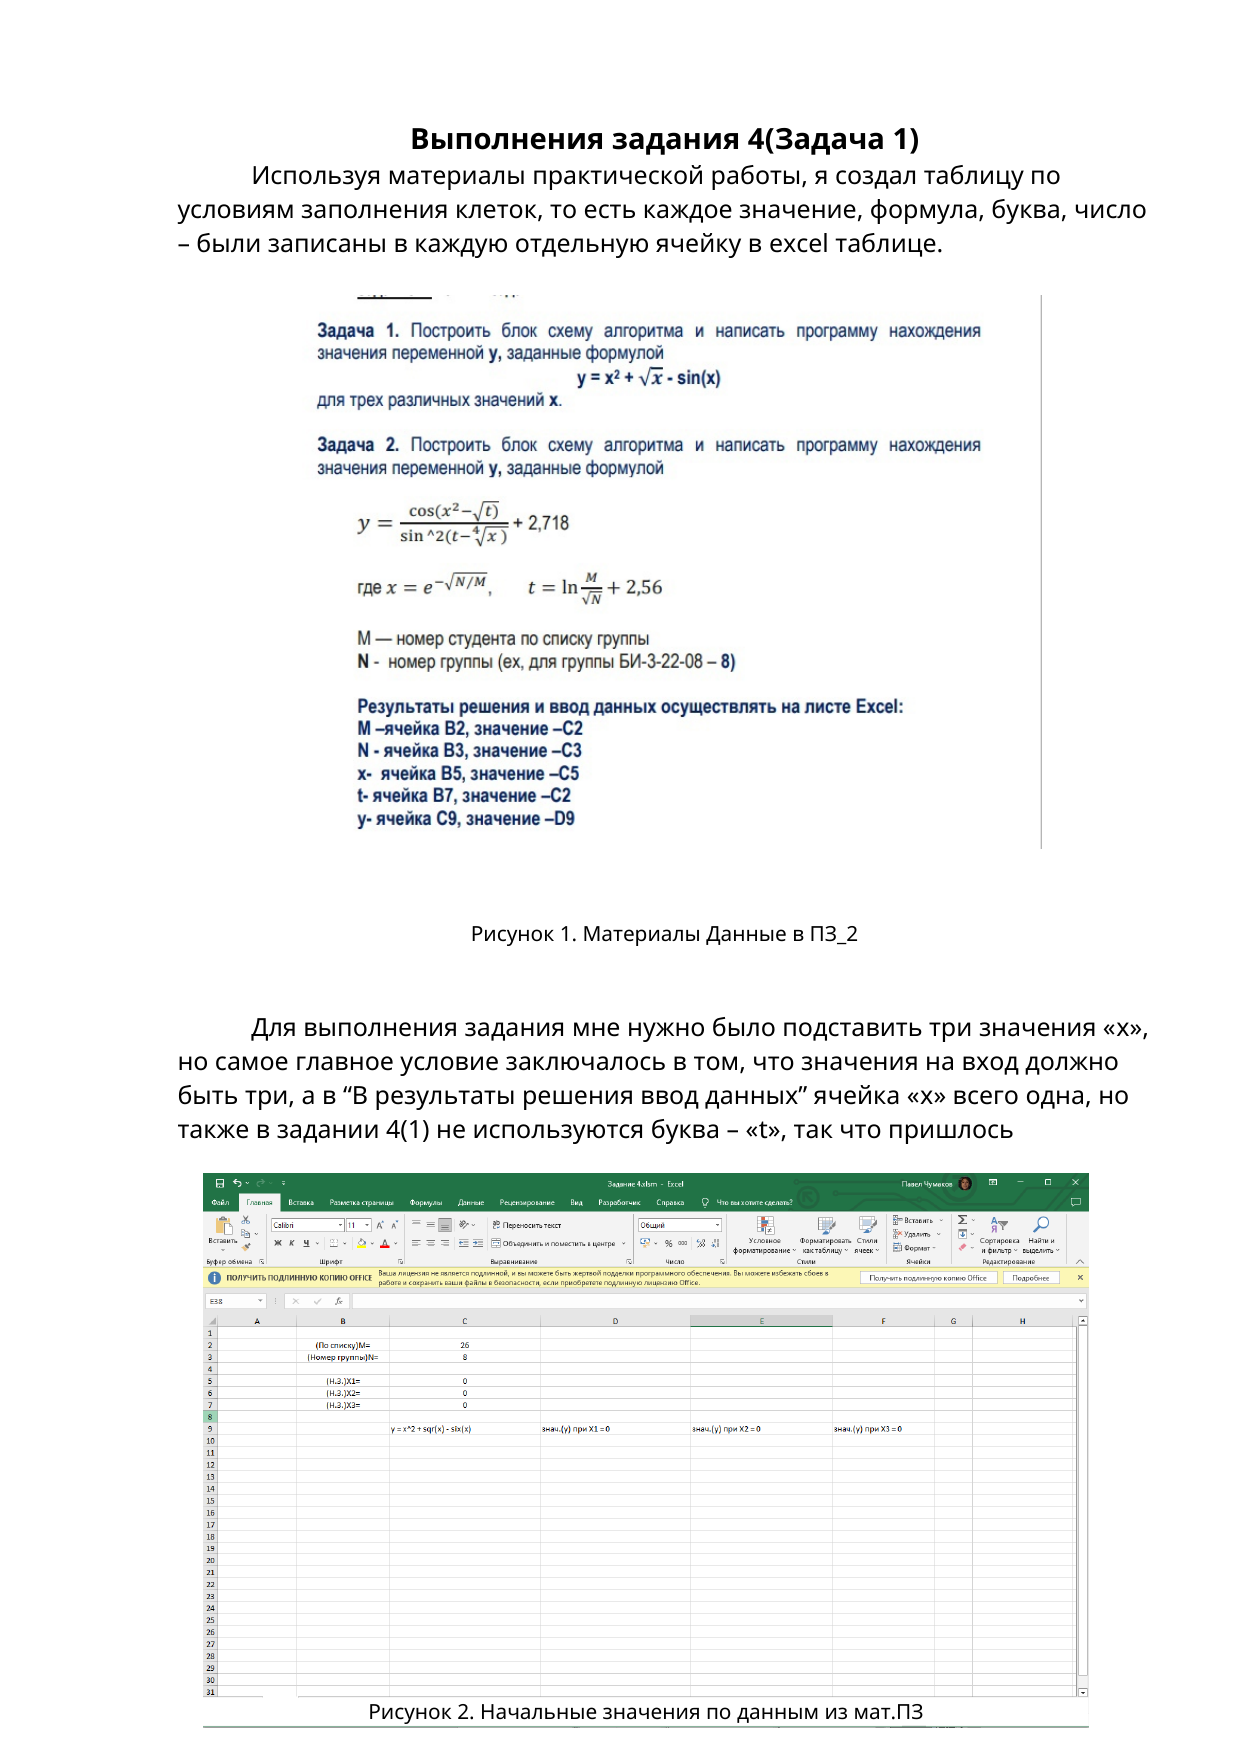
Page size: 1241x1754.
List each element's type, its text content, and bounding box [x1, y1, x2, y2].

subtitle Выполнения задания 4(Задача 1) [177, 118, 1152, 158]
text Для выполнения задания мне нужно было подставить три значения «x», но самое главное условие заключалось в том, что значения на вход должно быть три, а в “В результаты решения ввод данных” ячейка «x» всего одна, но также в задании 4(1) не используются буква – «t», так что пришлось позаимствовать забронированную ячейку для того чтобы вписать значения «x2» и «x3». [177, 1009, 1152, 1146]
picture [203, 1173, 1089, 1697]
text Используя материалы практической работы, я создал таблицу по условиям заполнения клеток, то есть каждое значение, формула, буква, число – были записаны в каждую отдельную ячейку в excel таблице. [177, 158, 1152, 260]
picture [268, 295, 1042, 849]
